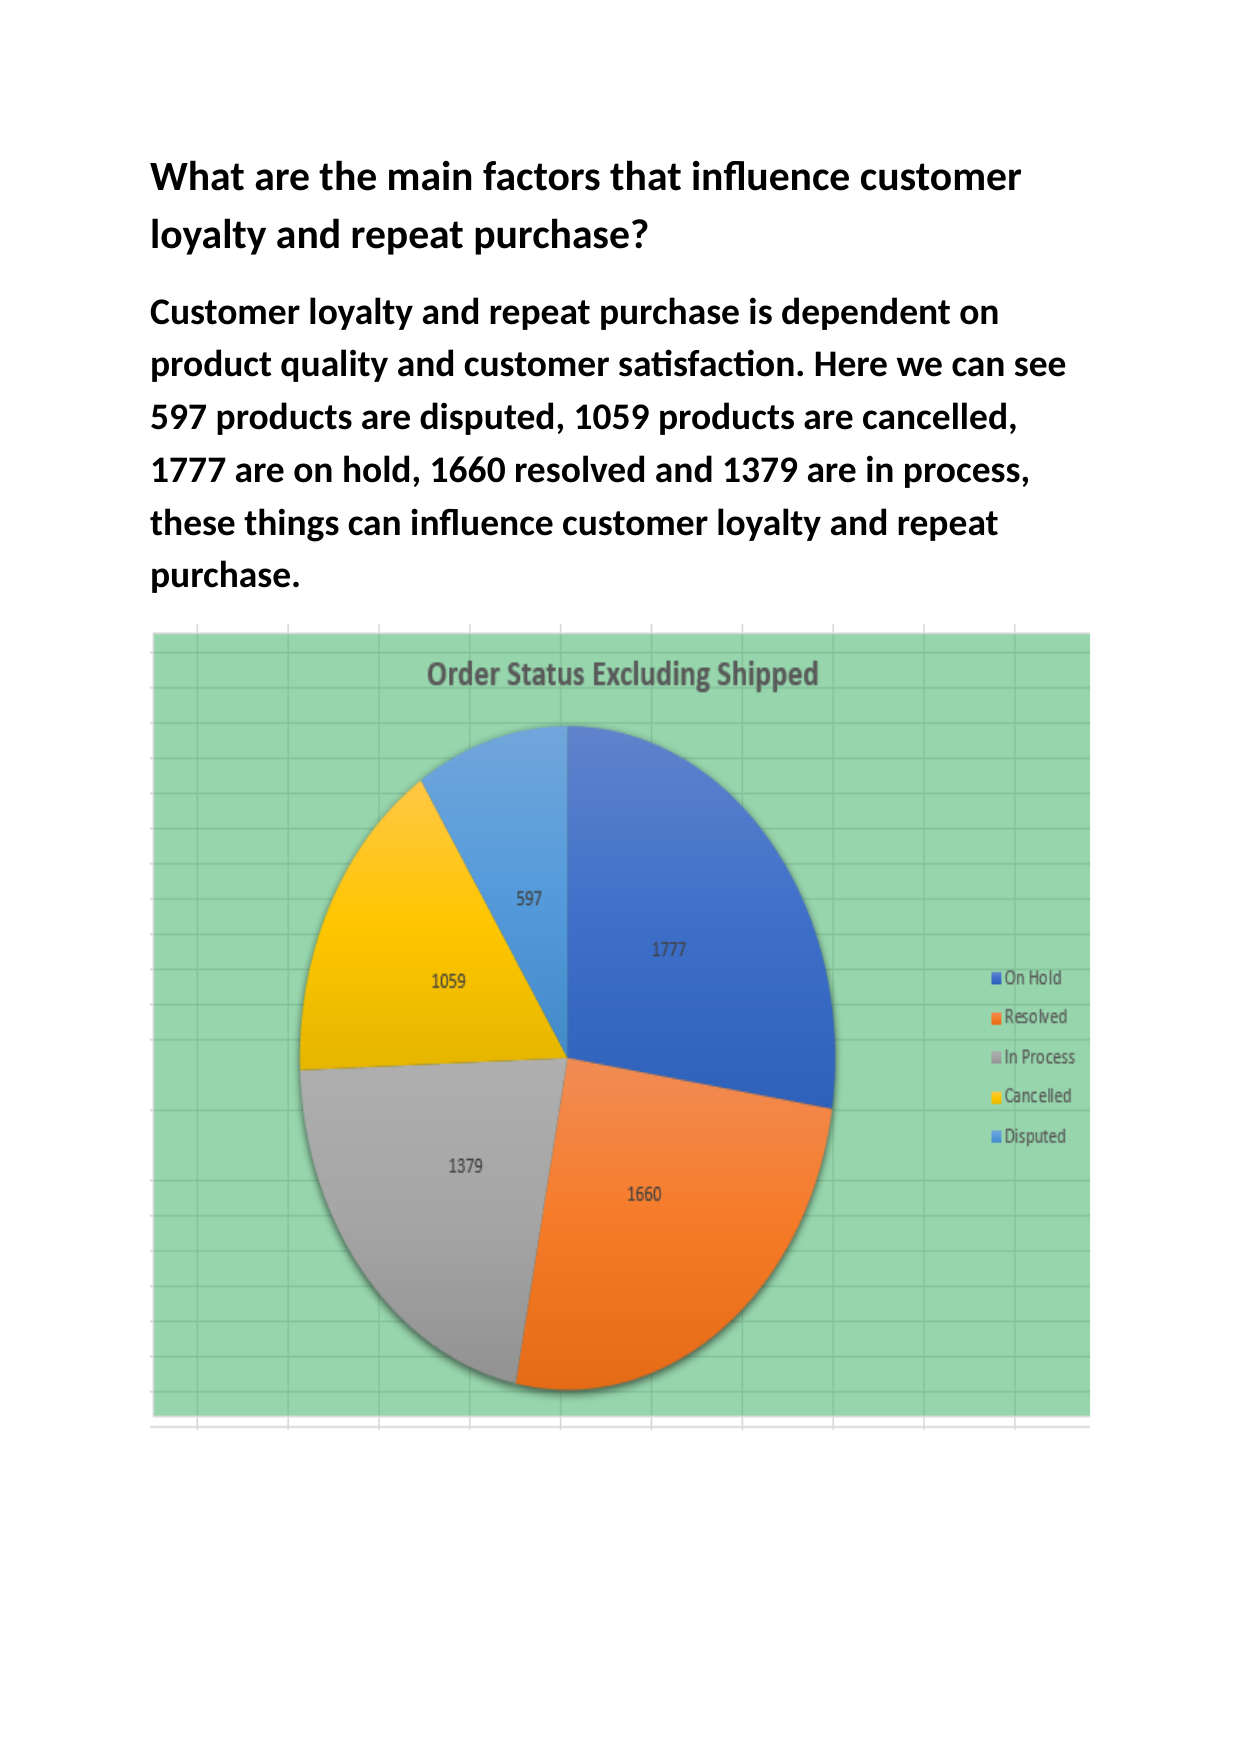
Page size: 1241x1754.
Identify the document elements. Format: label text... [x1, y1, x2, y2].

picture [150, 624, 1091, 1430]
text Customer loyalty and repeat purchase is dependent on product quality and customer satisfaction. Here we can see 597 products are disputed, 1059 products are cancelled, 1777 are on hold, 1660 resolved and 1379 are in process, these things can influence customer loyalty and repeat purchase. [150, 288, 1090, 597]
text What are the main factors that influence customer loyalty and repeat purchase? [150, 150, 1090, 259]
